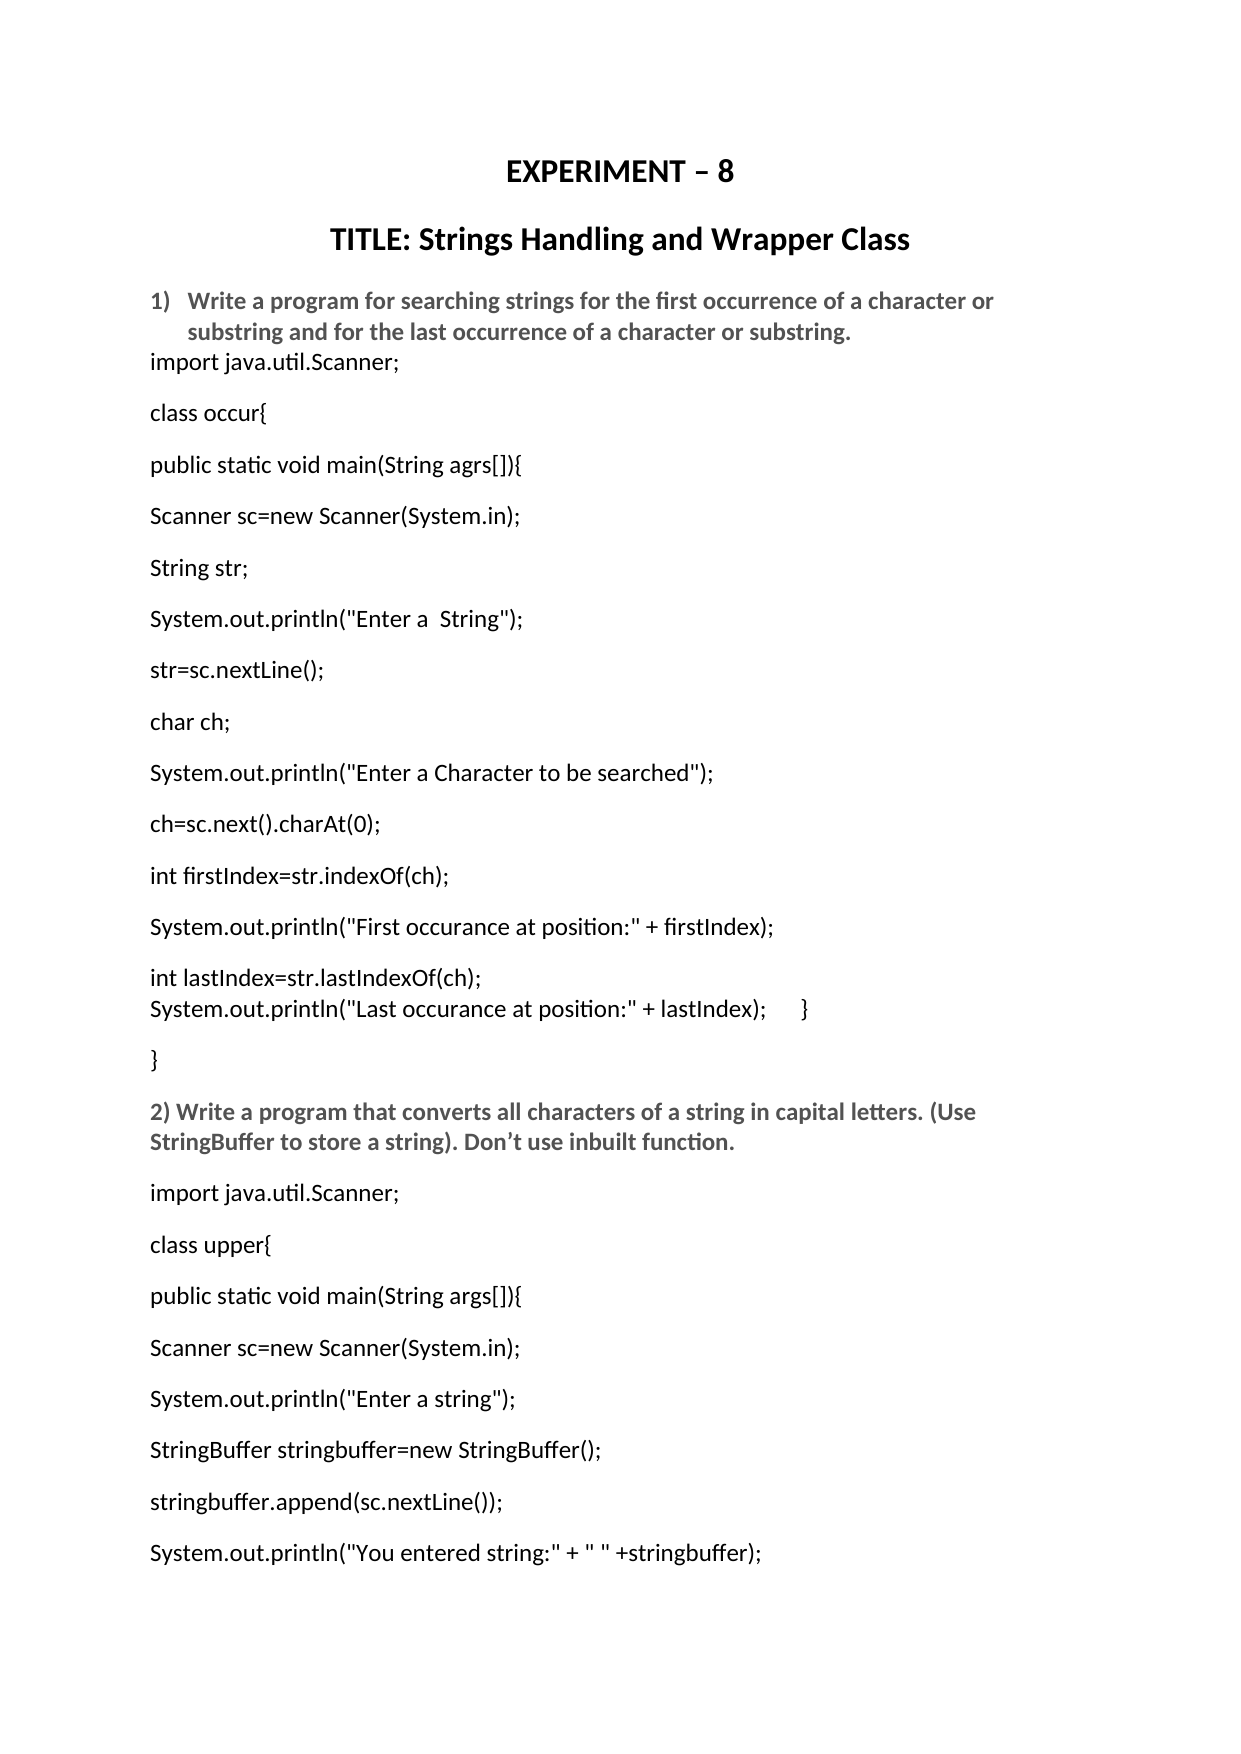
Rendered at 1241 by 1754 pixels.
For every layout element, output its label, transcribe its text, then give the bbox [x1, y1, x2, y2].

text System.out.println("You entered string:" + " " +stringbuffer); [150, 1537, 1090, 1568]
text StringBuffer stringbuffer=new StringBuffer(); [150, 1434, 1090, 1465]
text str=sc.nextLine(); [150, 654, 1090, 685]
text EXPERIMENT – 8 [150, 150, 1090, 191]
text class upper{ [150, 1229, 1090, 1259]
list Write a program for searching strings for the first occurrence of a character or substring and for the last occurrence of a character or substring. [150, 285, 1090, 346]
text int firstIndex=str.indexOf(ch); [150, 860, 1090, 890]
text System.out.println("Enter a String"); [150, 603, 1090, 633]
text System.out.println("First occurance at position:" + firstIndex); [150, 911, 1090, 942]
text String str; [150, 552, 1090, 582]
text } [150, 1044, 1090, 1075]
text 2) Write a program that converts all characters of a string in capital letters. (Use StringBuffer to store a string). Don’t use inbuilt function. [150, 1096, 1090, 1157]
text ch=sc.next().charAt(0); [150, 808, 1090, 839]
text int lastIndex=str.lastIndexOf(ch); System.out.println("Last occurance at position:" + lastIndex); } [150, 962, 1090, 1023]
text Scanner sc=new Scanner(System.in); [150, 1332, 1090, 1362]
text import java.util.Scanner; [150, 1178, 1090, 1208]
text public static void main(String args[]){ [150, 1280, 1090, 1311]
text Scanner sc=new Scanner(System.in); [150, 500, 1090, 531]
text class occur{ [150, 398, 1090, 428]
text stringbuffer.append(sc.nextLine()); [150, 1486, 1090, 1516]
text import java.util.Scanner; [150, 346, 1090, 377]
text System.out.println("Enter a string"); [150, 1383, 1090, 1413]
text TITLE: Strings Handling and Wrapper Class [150, 218, 1090, 258]
text System.out.println("Enter a Character to be searched"); [150, 757, 1090, 788]
text char ch; [150, 706, 1090, 736]
text public static void main(String agrs[]){ [150, 449, 1090, 479]
